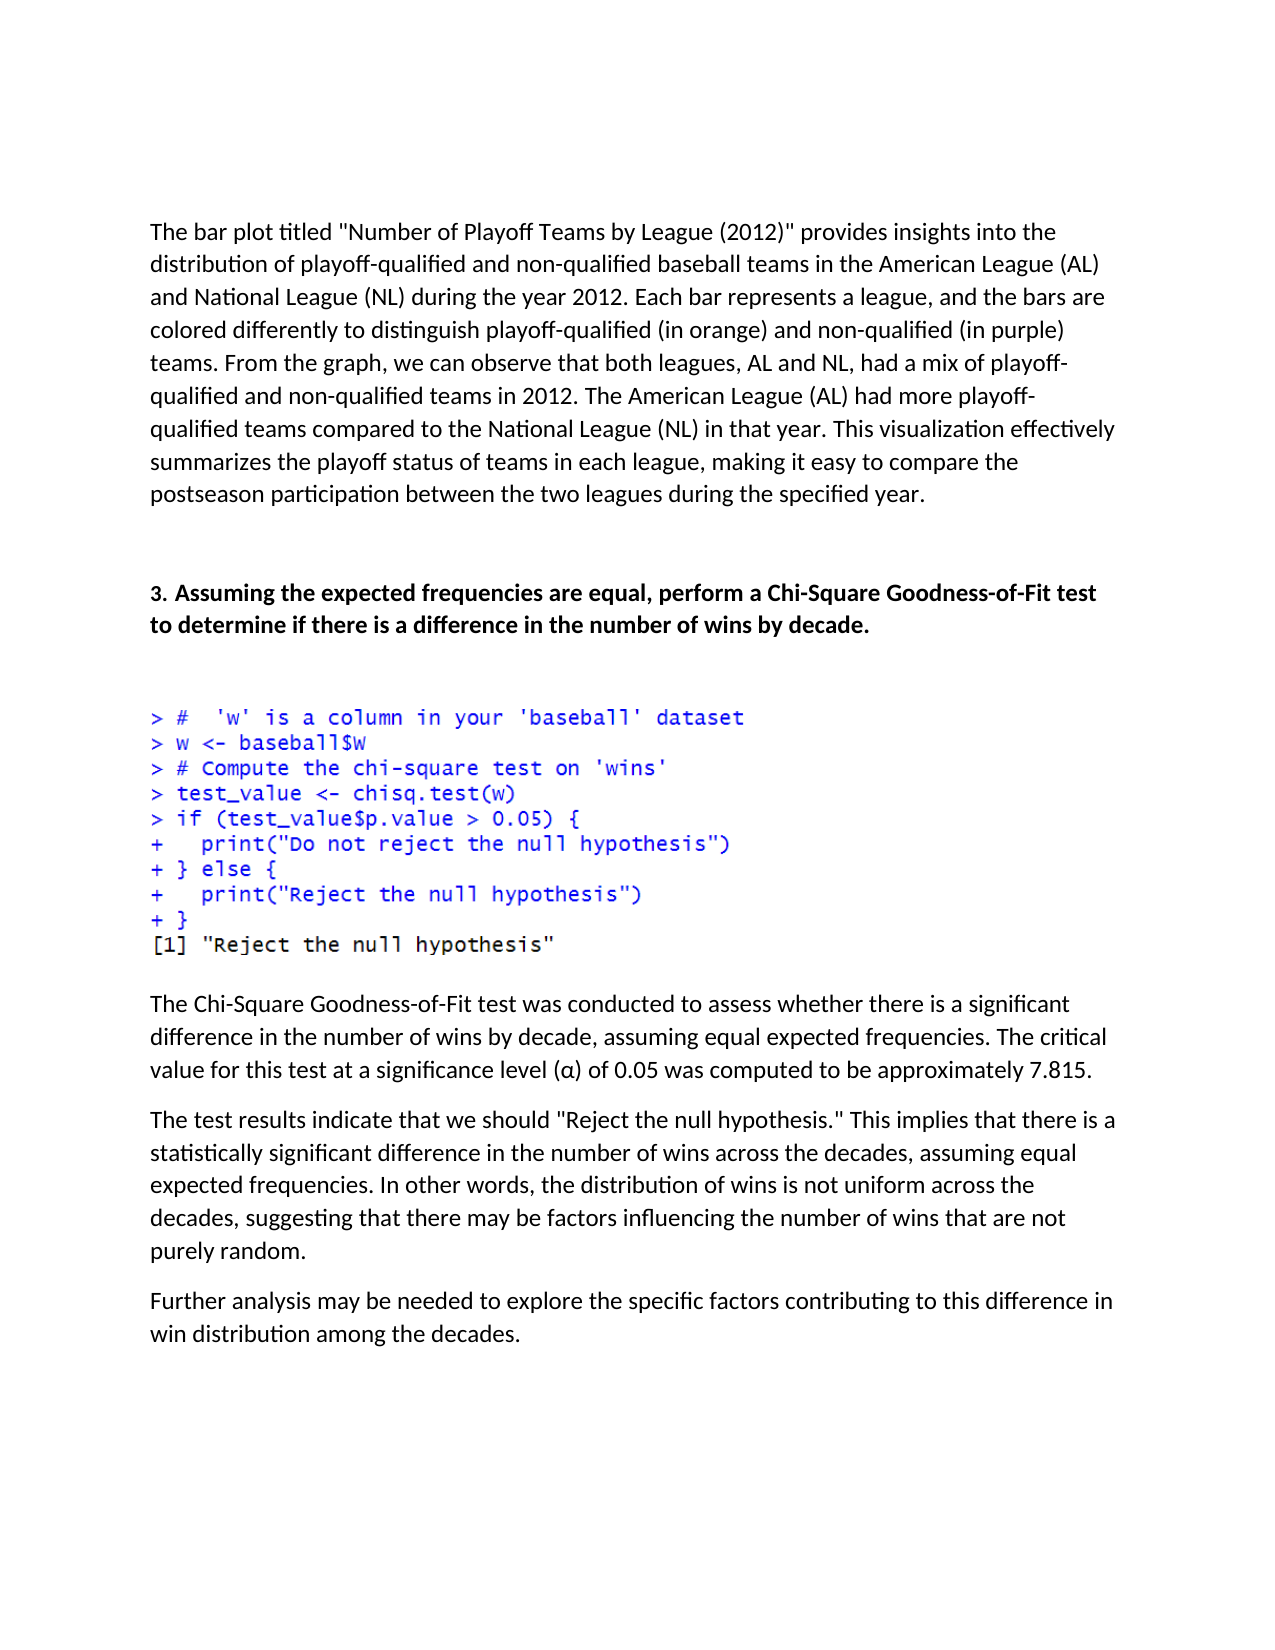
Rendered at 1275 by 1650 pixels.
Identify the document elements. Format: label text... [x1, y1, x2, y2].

text The bar plot titled "Number of Playoff Teams by League (2012)" provides insights into the distribution of playoff-qualified and non-qualified baseball teams in the American League (AL) and National League (NL) during the year 2012. Each bar represents a league, and the bars are colored differently to distinguish playoff-qualified (in orange) and non-qualified (in purple) teams. From the graph, we can observe that both leagues, AL and NL, had a mix of playoff- [150, 216, 1123, 378]
subtitle Assuming the expected frequencies are equal, perform a Chi-Square Goodness-of-Fit test to determine if there is a difference in the number of wins by decade. [150, 577, 1121, 640]
text Further analysis may be needed to explore the specific factors contributing to this difference in win distribution among the decades. [150, 1285, 1123, 1348]
picture [151, 709, 744, 955]
text The Chi-Square Goodness-of-Fit test was conducted to assess whether there is a significant [150, 988, 1242, 1019]
text qualified and non-qualified teams in 2012. The American League (AL) had more playoff-qualified teams compared to the National League (NL) in that year. This visualization effectively [150, 380, 1123, 444]
text The test results indicate that we should "Reject the null hypothesis." This implies that there is a statistically significant difference in the number of wins across the decades, assuming equal expected frequencies. In other words, the distribution of wins is not uniform across the [150, 1104, 1123, 1200]
text summarizes the playoff status of teams in each league, making it easy to compare the postseason participation between the two leagues during the specified year. [150, 446, 1123, 509]
text difference in the number of wins by decade, assuming equal expected frequencies. The critical value for this test at a significance level (α) of 0.05 was computed to be approximately 7.815. [150, 1021, 1123, 1085]
text decades, suggesting that there may be factors influencing the number of wins that are not purely random. [150, 1202, 1099, 1266]
